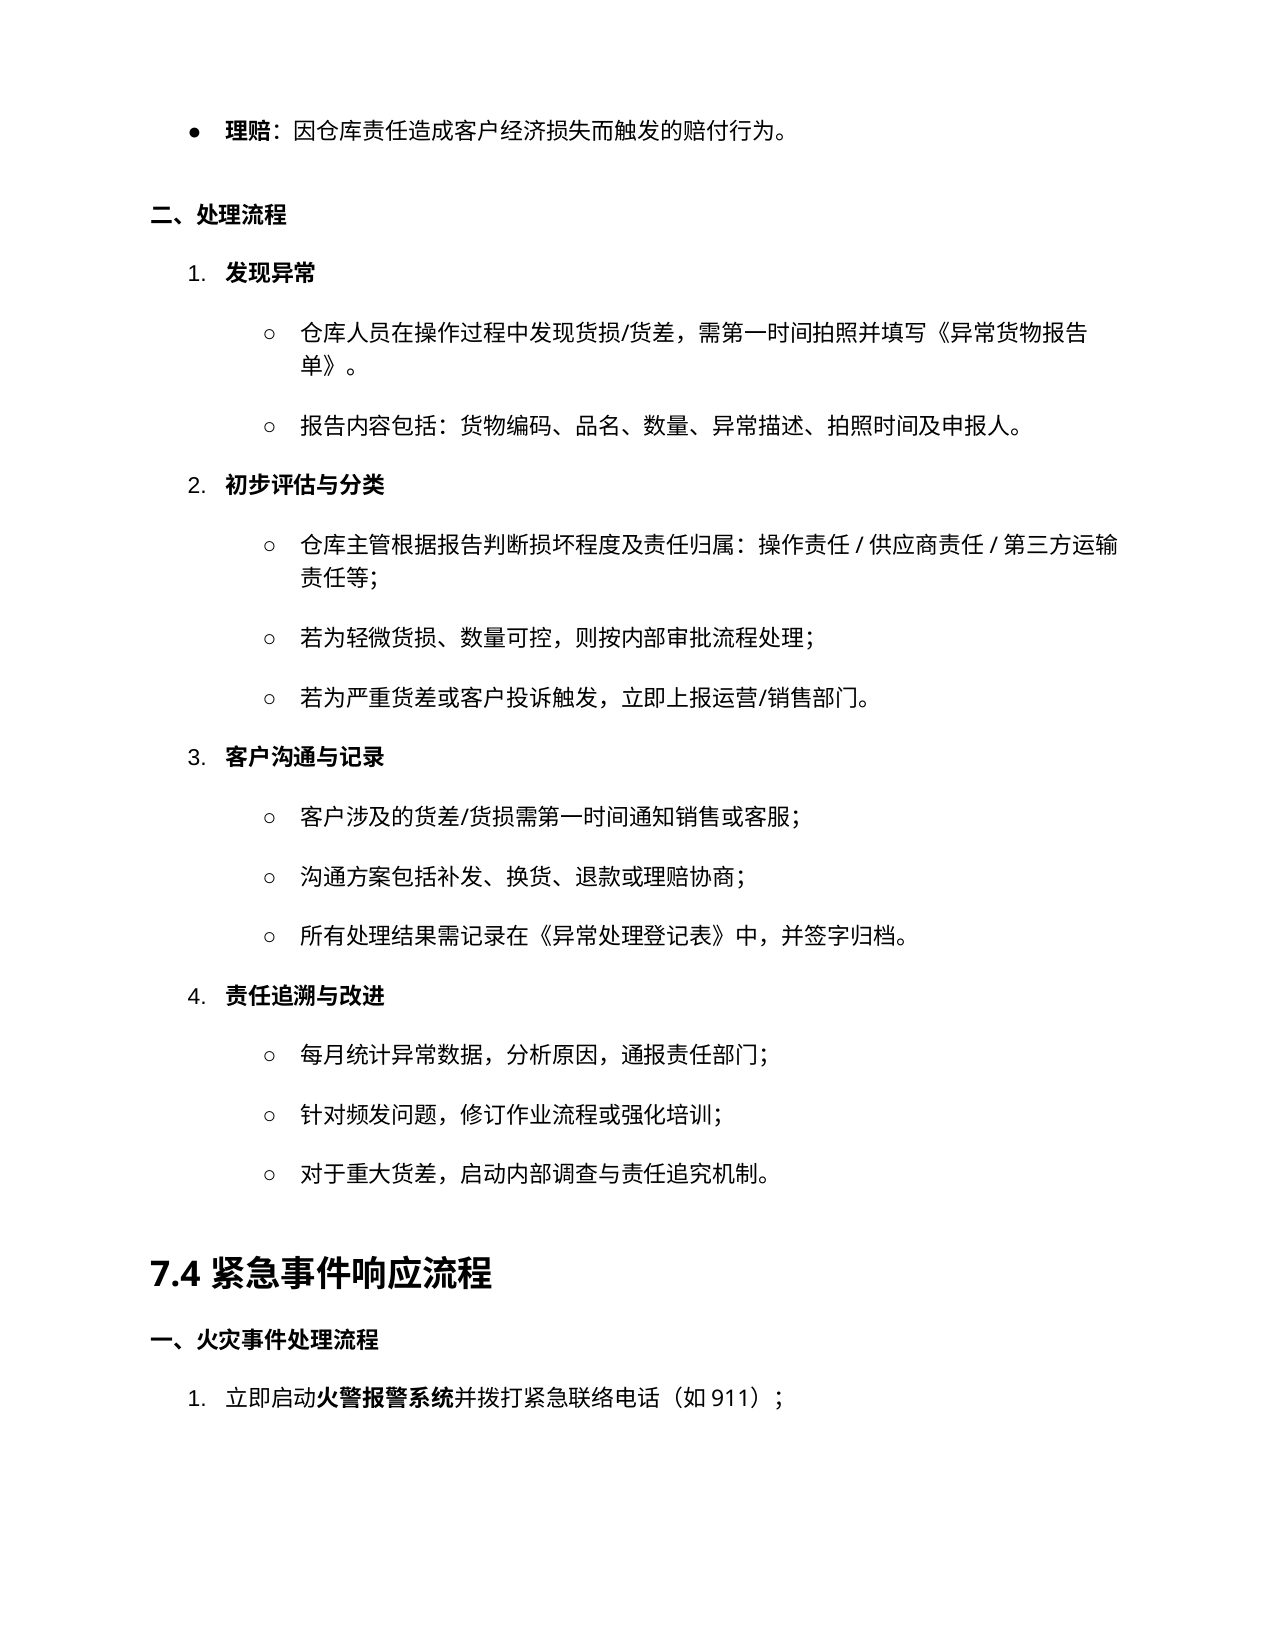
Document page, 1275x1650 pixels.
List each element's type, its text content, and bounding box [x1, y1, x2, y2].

list 报告内容包括：货物编码、品名、数量、异常描述、拍照时间及申报人。 [262, 408, 1125, 467]
list 客户涉及的货差/货损需第一时间通知销售或客服； [262, 799, 1125, 858]
list 仓库主管根据报告判断损坏程度及责任归属：操作责任 / 供应商责任 / 第三方运输责任等； [262, 527, 1125, 620]
subtitle 一、火灾事件处理流程 [150, 1321, 1125, 1355]
list 立即启动火警报警系统并拨打紧急联络电话（如911）； [187, 1380, 1125, 1439]
list 若为轻微货损、数量可控，则按内部审批流程处理； [262, 620, 1125, 679]
list 发现异常 [187, 255, 1125, 315]
list 所有处理结果需记录在《异常处理登记表》中，并签字归档。 [262, 918, 1125, 978]
subtitle 二、处理流程 [150, 197, 1125, 230]
subtitle 7.4 紧急事件响应流程 [150, 1245, 1125, 1296]
list 理赔：因仓库责任造成客户经济损失而触发的赔付行为。 [187, 112, 1125, 172]
list 若为严重货差或客户投诉触发，立即上报运营/销售部门。 [262, 679, 1125, 739]
list 针对频发问题，修订作业流程或强化培训； [262, 1097, 1125, 1156]
list 对于重大货差，启动内部调查与责任追究机制。 [262, 1156, 1125, 1216]
list 仓库人员在操作过程中发现货损/货差，需第一时间拍照并填写《异常货物报告单》。 [262, 315, 1125, 408]
list 客户沟通与记录 [187, 739, 1125, 799]
list 沟通方案包括补发、换货、退款或理赔协商； [262, 858, 1125, 918]
list 初步评估与分类 [187, 467, 1125, 527]
list 责任追溯与改进 [187, 978, 1125, 1037]
list 每月统计异常数据，分析原因，通报责任部门； [262, 1037, 1125, 1097]
